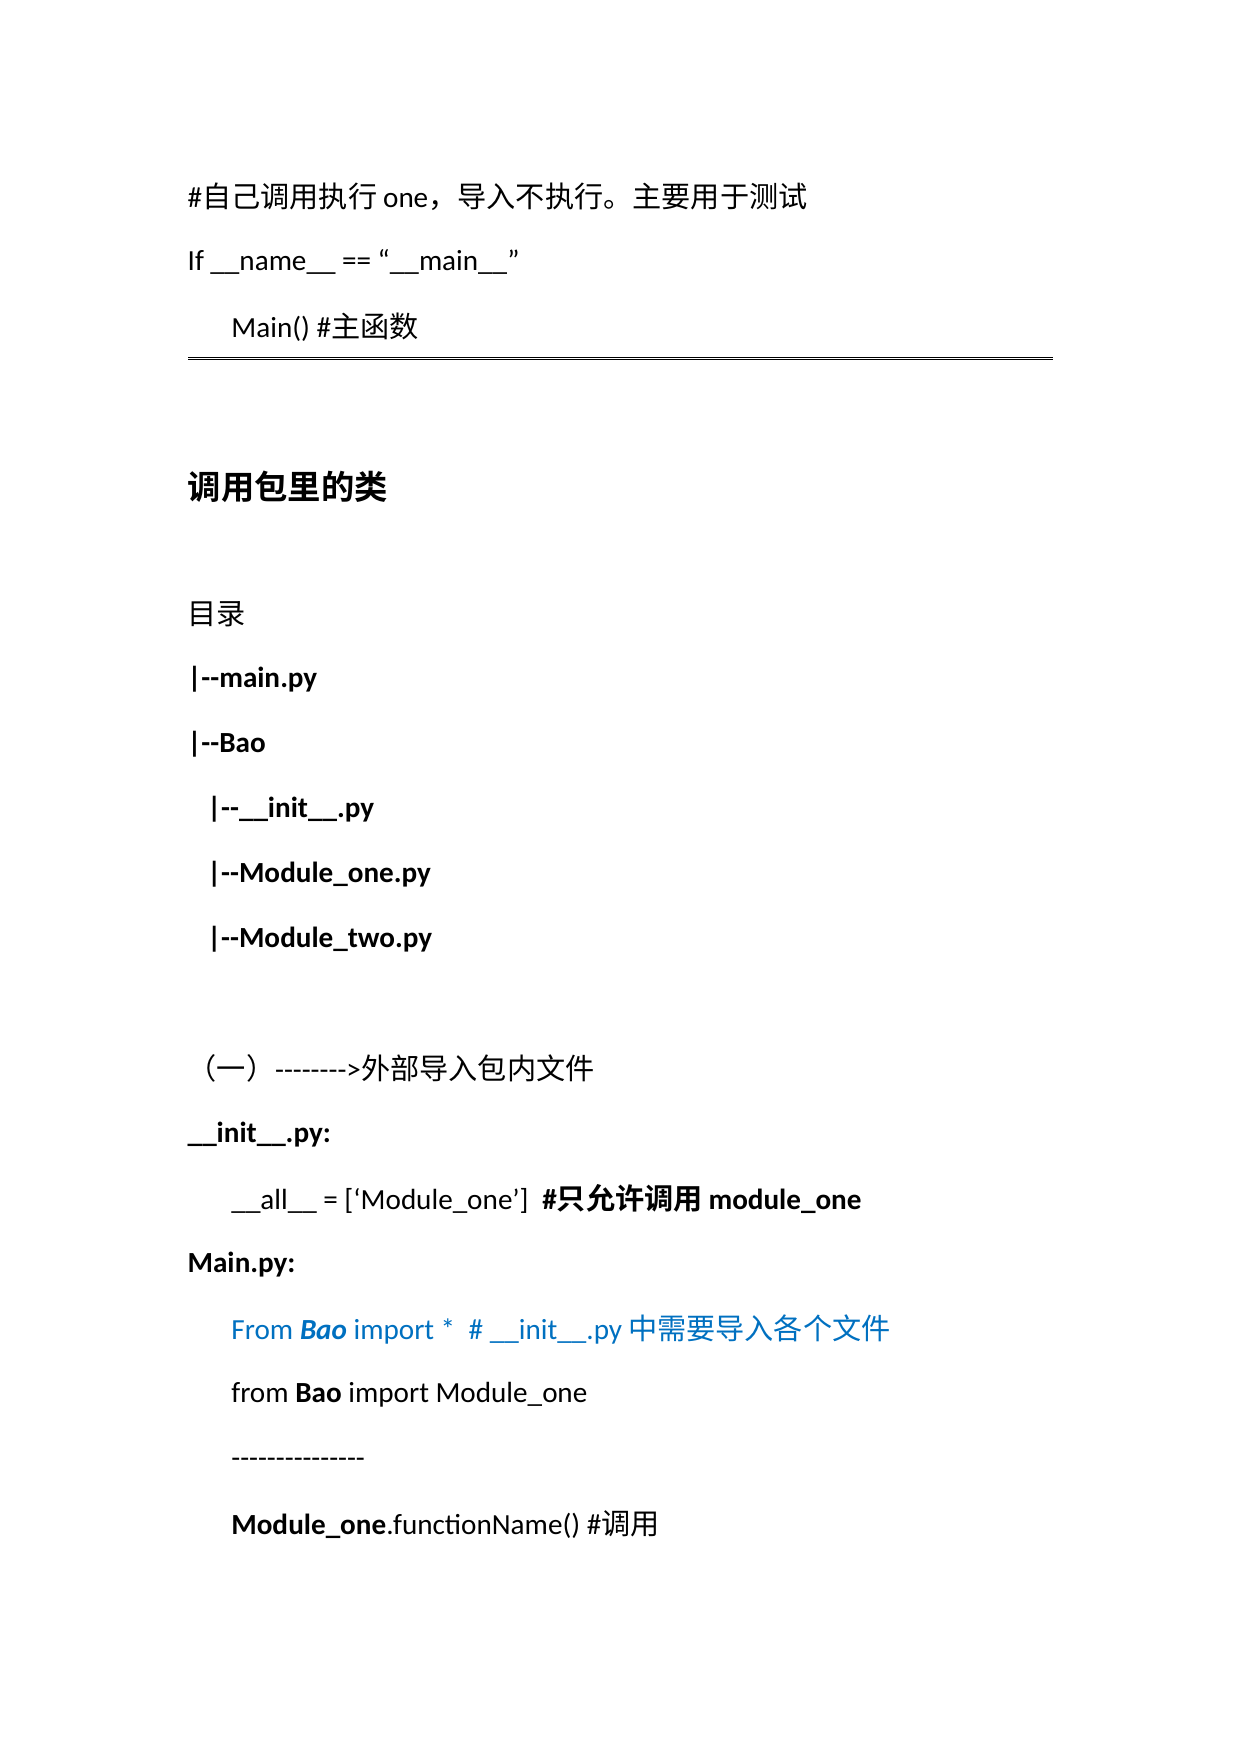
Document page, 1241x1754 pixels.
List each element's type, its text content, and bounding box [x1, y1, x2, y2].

text If __name__ == “__main__” [187, 227, 1053, 292]
text |--__init__.py [187, 774, 1053, 839]
text from Bao import Module_one [231, 1359, 1053, 1424]
text Main.py: [187, 1229, 1053, 1294]
text --------------- [231, 1424, 1053, 1489]
text __init__.py: [187, 1099, 1053, 1164]
text |--Module_two.py [187, 904, 1053, 969]
text Main() #主函数 [187, 292, 1053, 360]
text 目录 [187, 579, 1053, 644]
list -------->外部导入包内文件 [187, 1034, 1053, 1099]
text __all__ = [‘Module_one’] #只允许调用module_one [231, 1164, 1053, 1229]
subtitle 调用包里的类 [187, 452, 1053, 517]
text Module_one.functionName() #调用 [231, 1489, 1053, 1554]
text |--Bao [187, 709, 1053, 774]
text |--Module_one.py [187, 839, 1053, 904]
text |--main.py [187, 644, 1053, 709]
text #自己调用执行one，导入不执行。主要用于测试 [187, 162, 1053, 227]
text From Bao import * # __init__.py中需要导入各个文件 [231, 1294, 1053, 1359]
